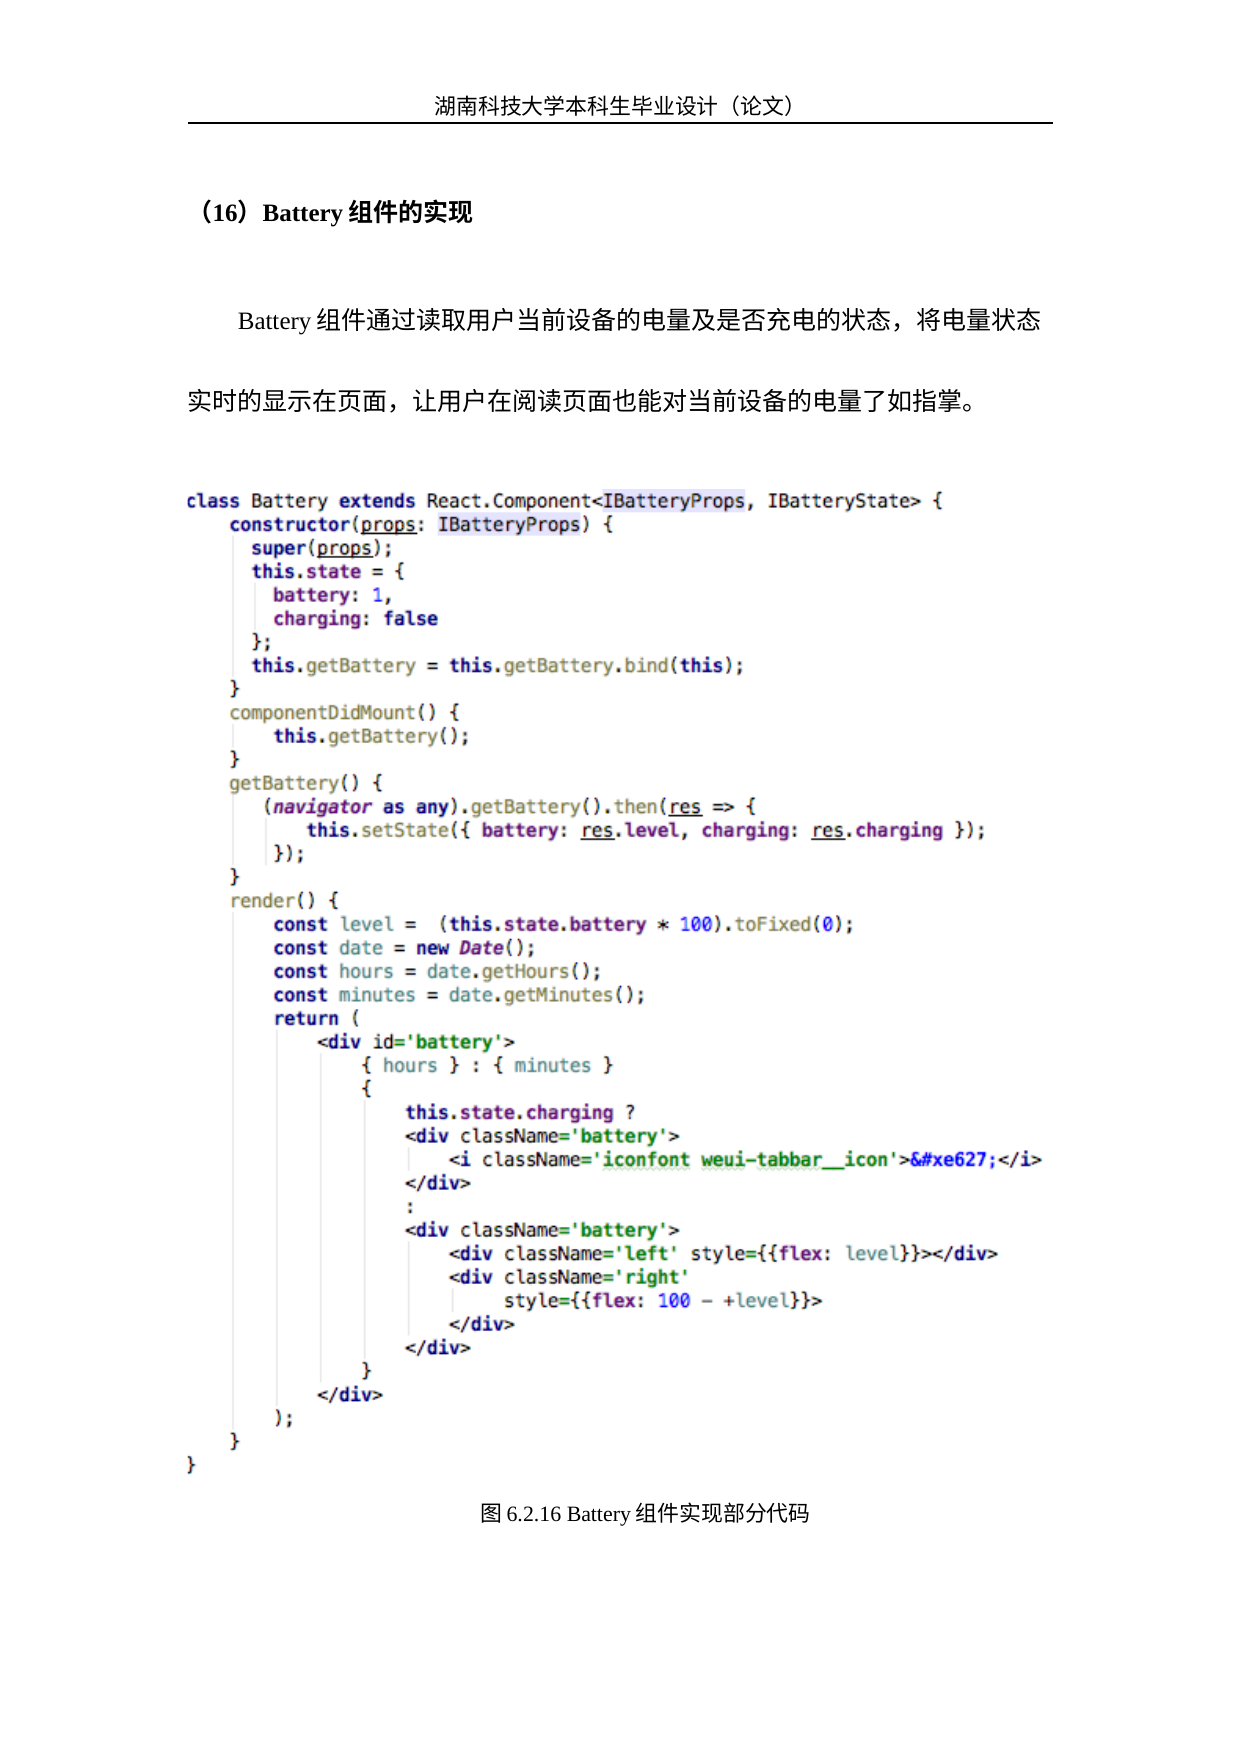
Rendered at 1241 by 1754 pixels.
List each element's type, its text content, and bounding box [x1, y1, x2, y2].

text （16）Battery组件的实现 [187, 178, 1053, 243]
text 图6.2.16 Battery组件实现部分代码 [187, 1496, 1053, 1528]
text Battery组件通过读取用户当前设备的电量及是否充电的状态，将电量状态实时的显示在页面，让用户在阅读页面也能对当前设备的电量了如指掌。 [187, 286, 1053, 432]
picture [187, 489, 1053, 1480]
